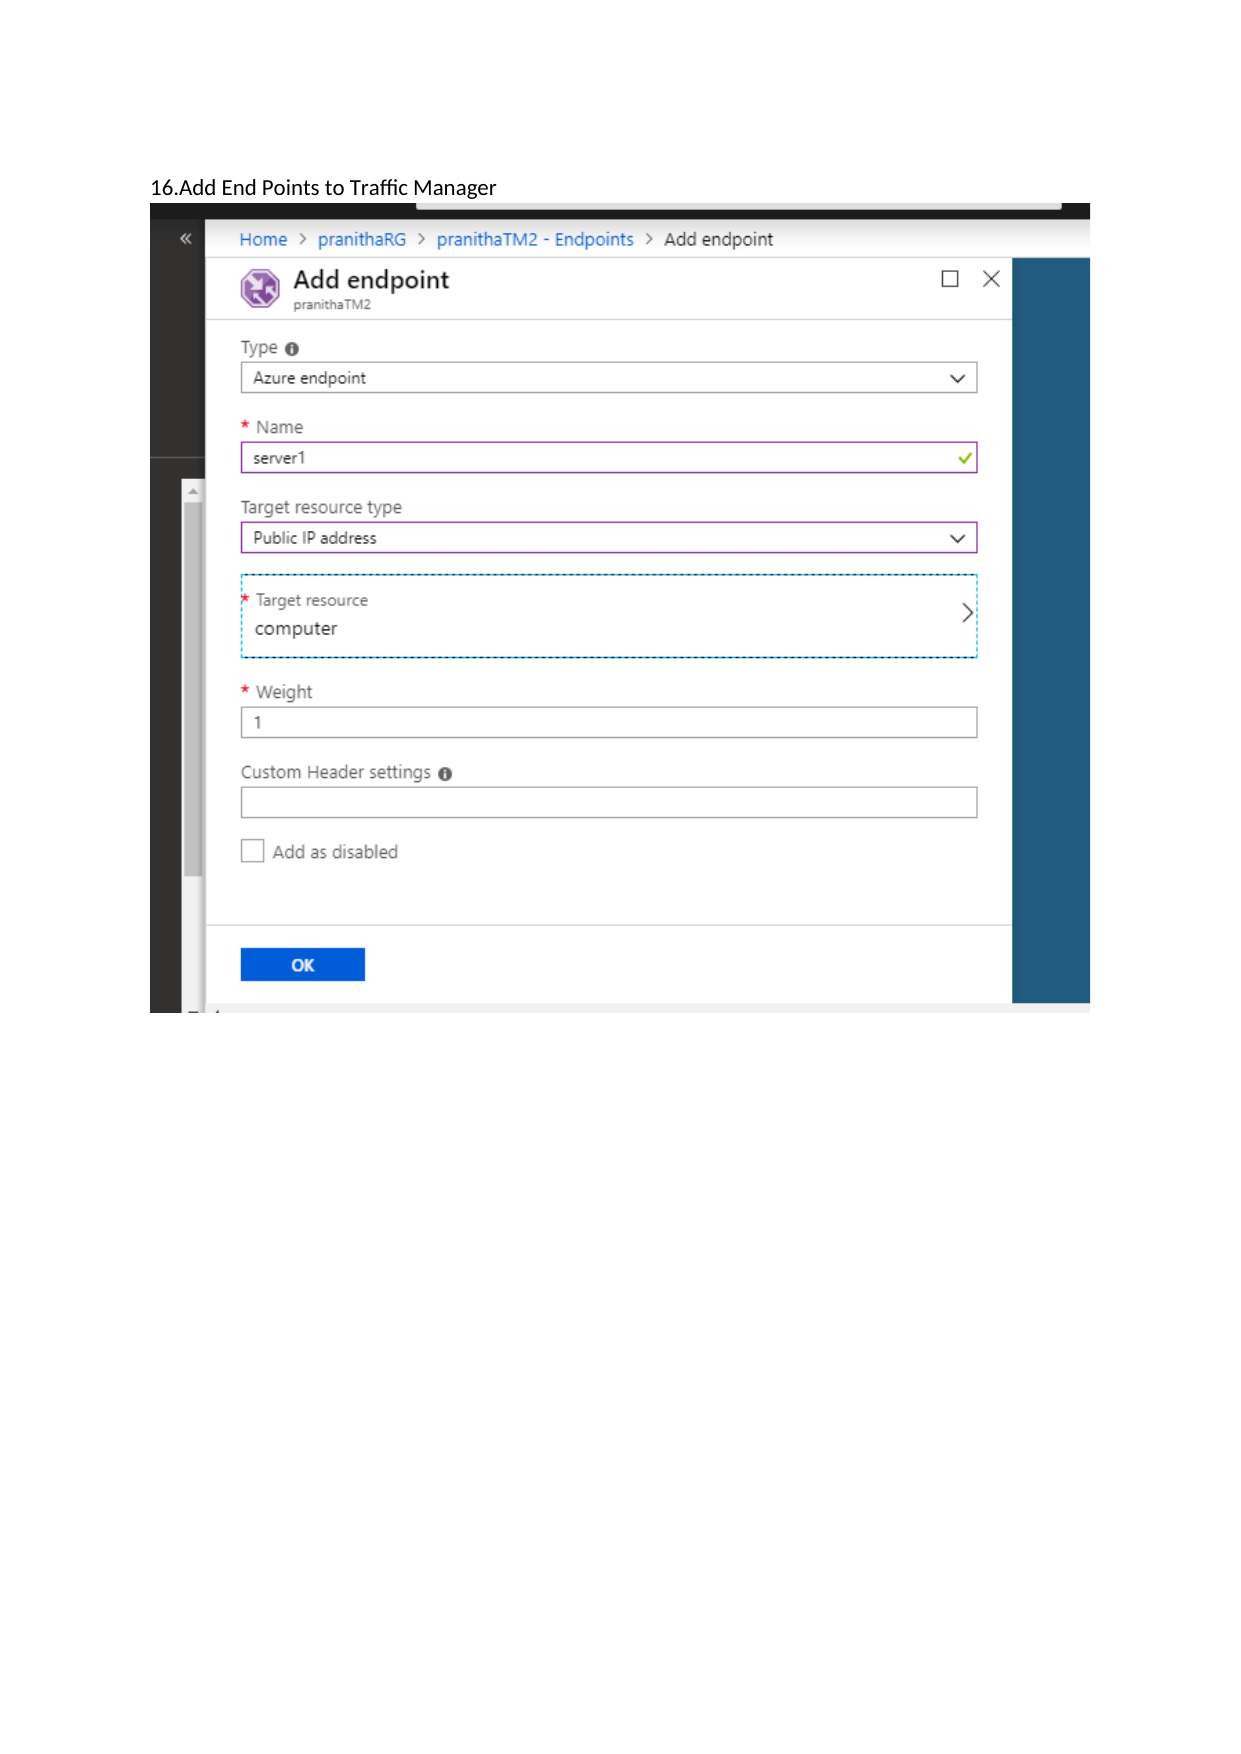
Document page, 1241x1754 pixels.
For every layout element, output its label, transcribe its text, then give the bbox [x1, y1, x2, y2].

text 16.Add End Points to Traffic Manager [150, 173, 1090, 203]
picture [150, 203, 1091, 1013]
